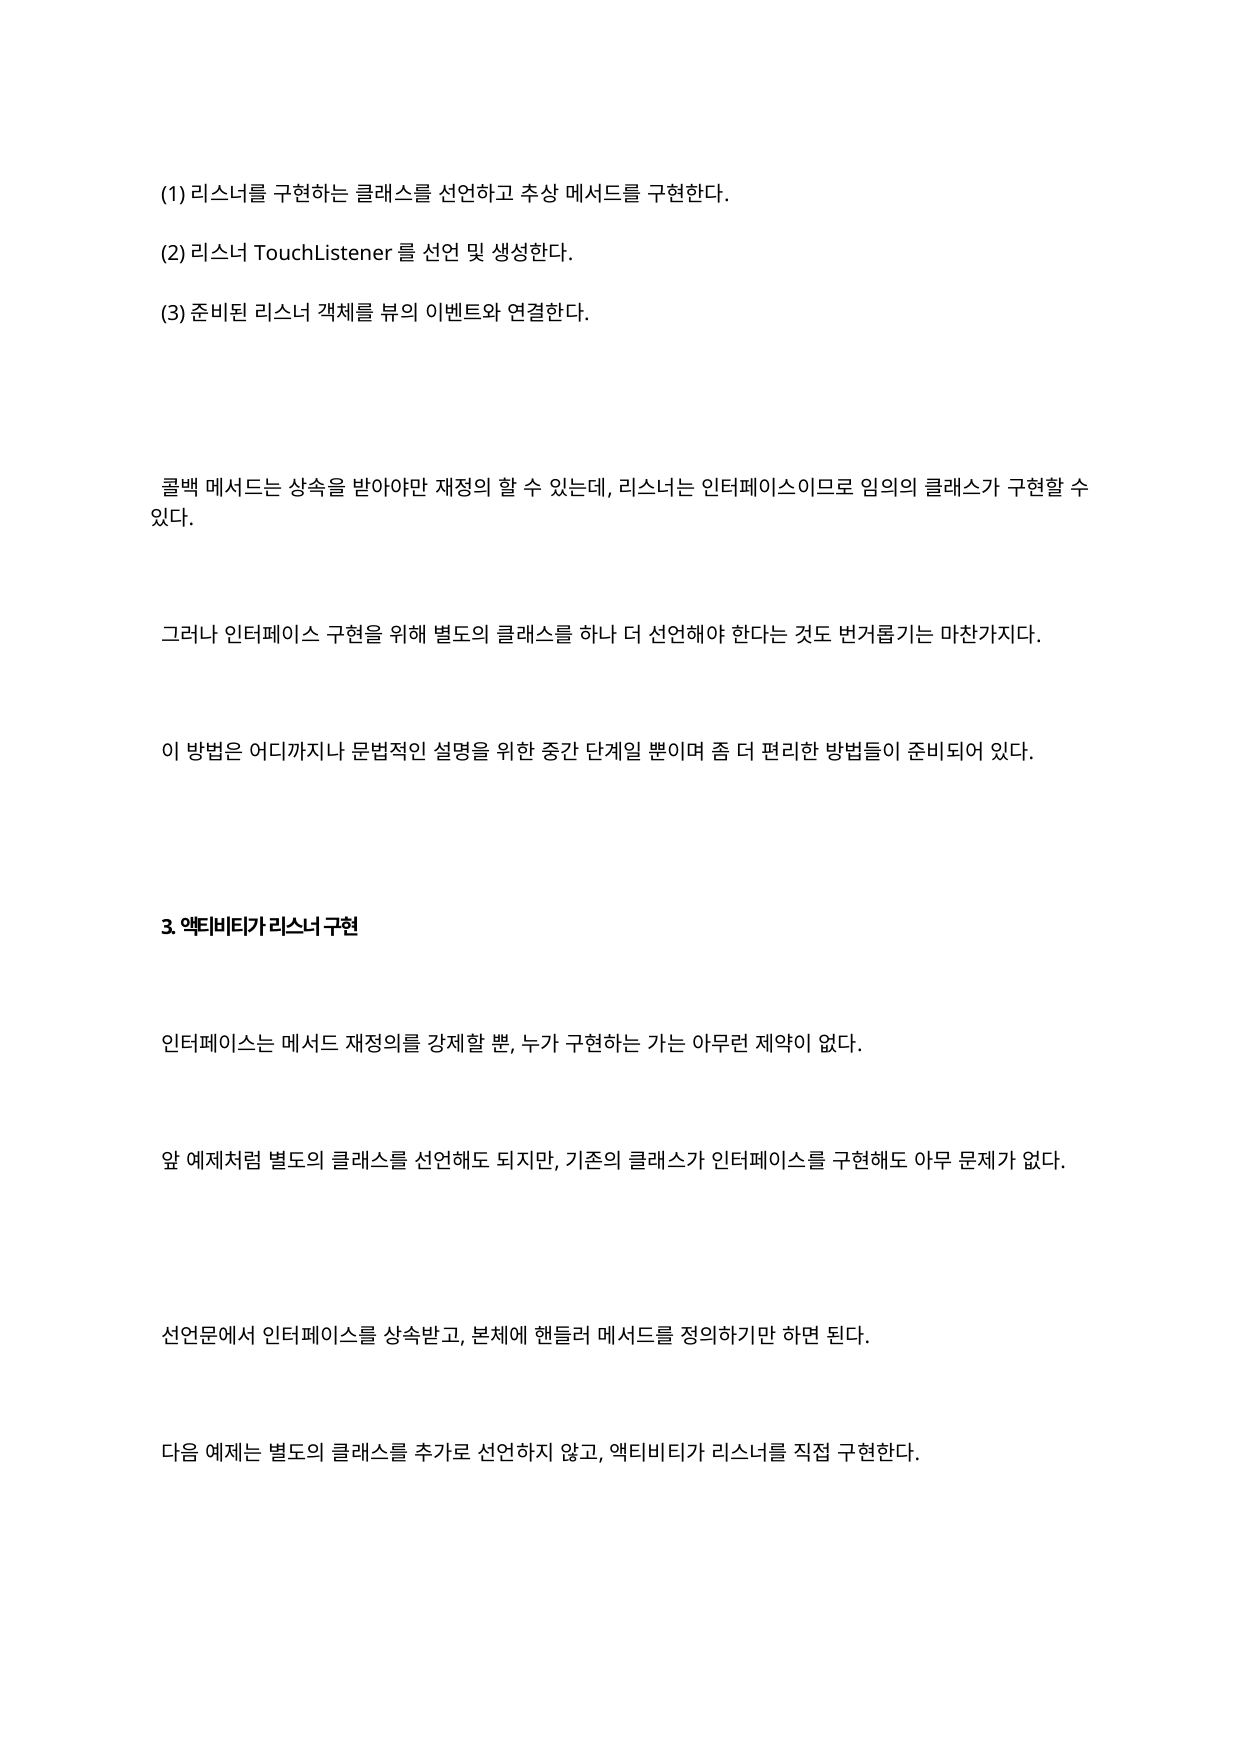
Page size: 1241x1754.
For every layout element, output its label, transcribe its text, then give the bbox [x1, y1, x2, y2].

text (2) 리스너 TouchListener를 선언 및 생성한다. [150, 237, 1090, 267]
text (3) 준비된 리스너 객체를 뷰의 이벤트와 연결한다. [150, 296, 1090, 326]
text 이 방법은 어디까지나 문법적인 설명을 위한 중간 단계일 뿐이며 좀 더 편리한 방법들이 준비되어 있다. [150, 735, 1090, 766]
text 인터페이스는 메서드 재정의를 강제할 뿐, 누가 구현하는 가는 아무런 제약이 없다. [150, 1027, 1090, 1057]
text 선언문에서 인터페이스를 상속받고, 본체에 핸들러 메서드를 정의하기만 하면 된다. [150, 1319, 1090, 1349]
text 콜백 메서드는 상속을 받아야만 재정의 할 수 있는데, 리스너는 인터페이스이므로 임의의 클래스가 구현할 수 있다. [150, 471, 1090, 531]
text (1) 리스너를 구현하는 클래스를 선언하고 추상 메서드를 구현한다. [150, 177, 1090, 207]
text 다음 예제는 별도의 클래스를 추가로 선언하지 않고, 액티비티가 리스너를 직접 구현한다. [150, 1436, 1090, 1466]
text 앞 예제처럼 별도의 클래스를 선언해도 되지만, 기존의 클래스가 인터페이스를 구현해도 아무 문제가 없다. [150, 1144, 1090, 1174]
text 그러나 인터페이스 구현을 위해 별도의 클래스를 하나 더 선언해야 한다는 것도 번거롭기는 마찬가지다. [150, 618, 1090, 648]
text 3. 액티비티가 리스너 구현 [150, 910, 1090, 940]
